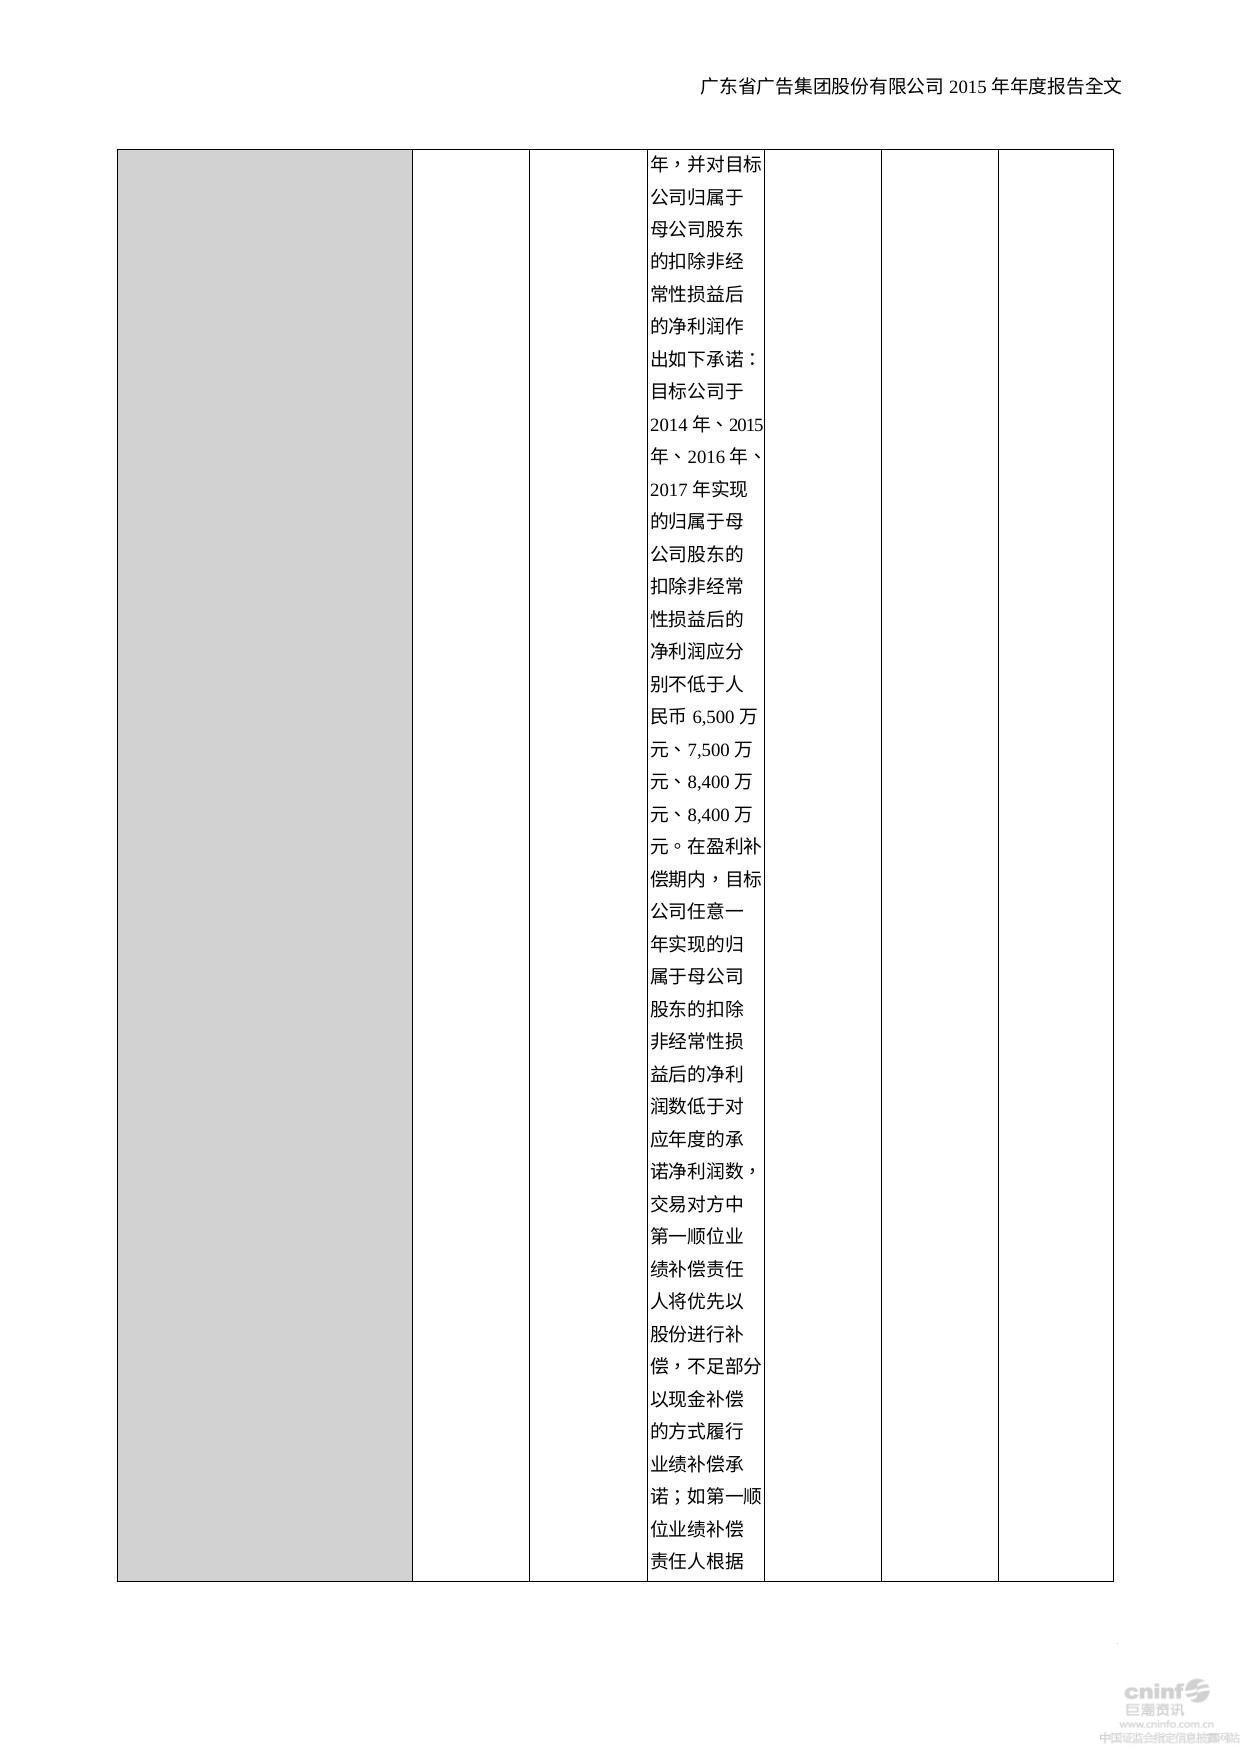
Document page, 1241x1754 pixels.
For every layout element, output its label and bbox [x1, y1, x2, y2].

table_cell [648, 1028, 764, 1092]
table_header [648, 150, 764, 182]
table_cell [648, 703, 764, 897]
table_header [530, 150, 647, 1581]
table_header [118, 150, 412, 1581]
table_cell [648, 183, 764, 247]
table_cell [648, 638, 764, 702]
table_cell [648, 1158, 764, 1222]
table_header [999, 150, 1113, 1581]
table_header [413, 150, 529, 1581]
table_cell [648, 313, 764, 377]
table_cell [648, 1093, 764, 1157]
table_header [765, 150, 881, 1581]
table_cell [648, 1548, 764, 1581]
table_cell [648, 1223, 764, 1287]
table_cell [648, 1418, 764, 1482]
picture [1099, 1673, 1241, 1754]
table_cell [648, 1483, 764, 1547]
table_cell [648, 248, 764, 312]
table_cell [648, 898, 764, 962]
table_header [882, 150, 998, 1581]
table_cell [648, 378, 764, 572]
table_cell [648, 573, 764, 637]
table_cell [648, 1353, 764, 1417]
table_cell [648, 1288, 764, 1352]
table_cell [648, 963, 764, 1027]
